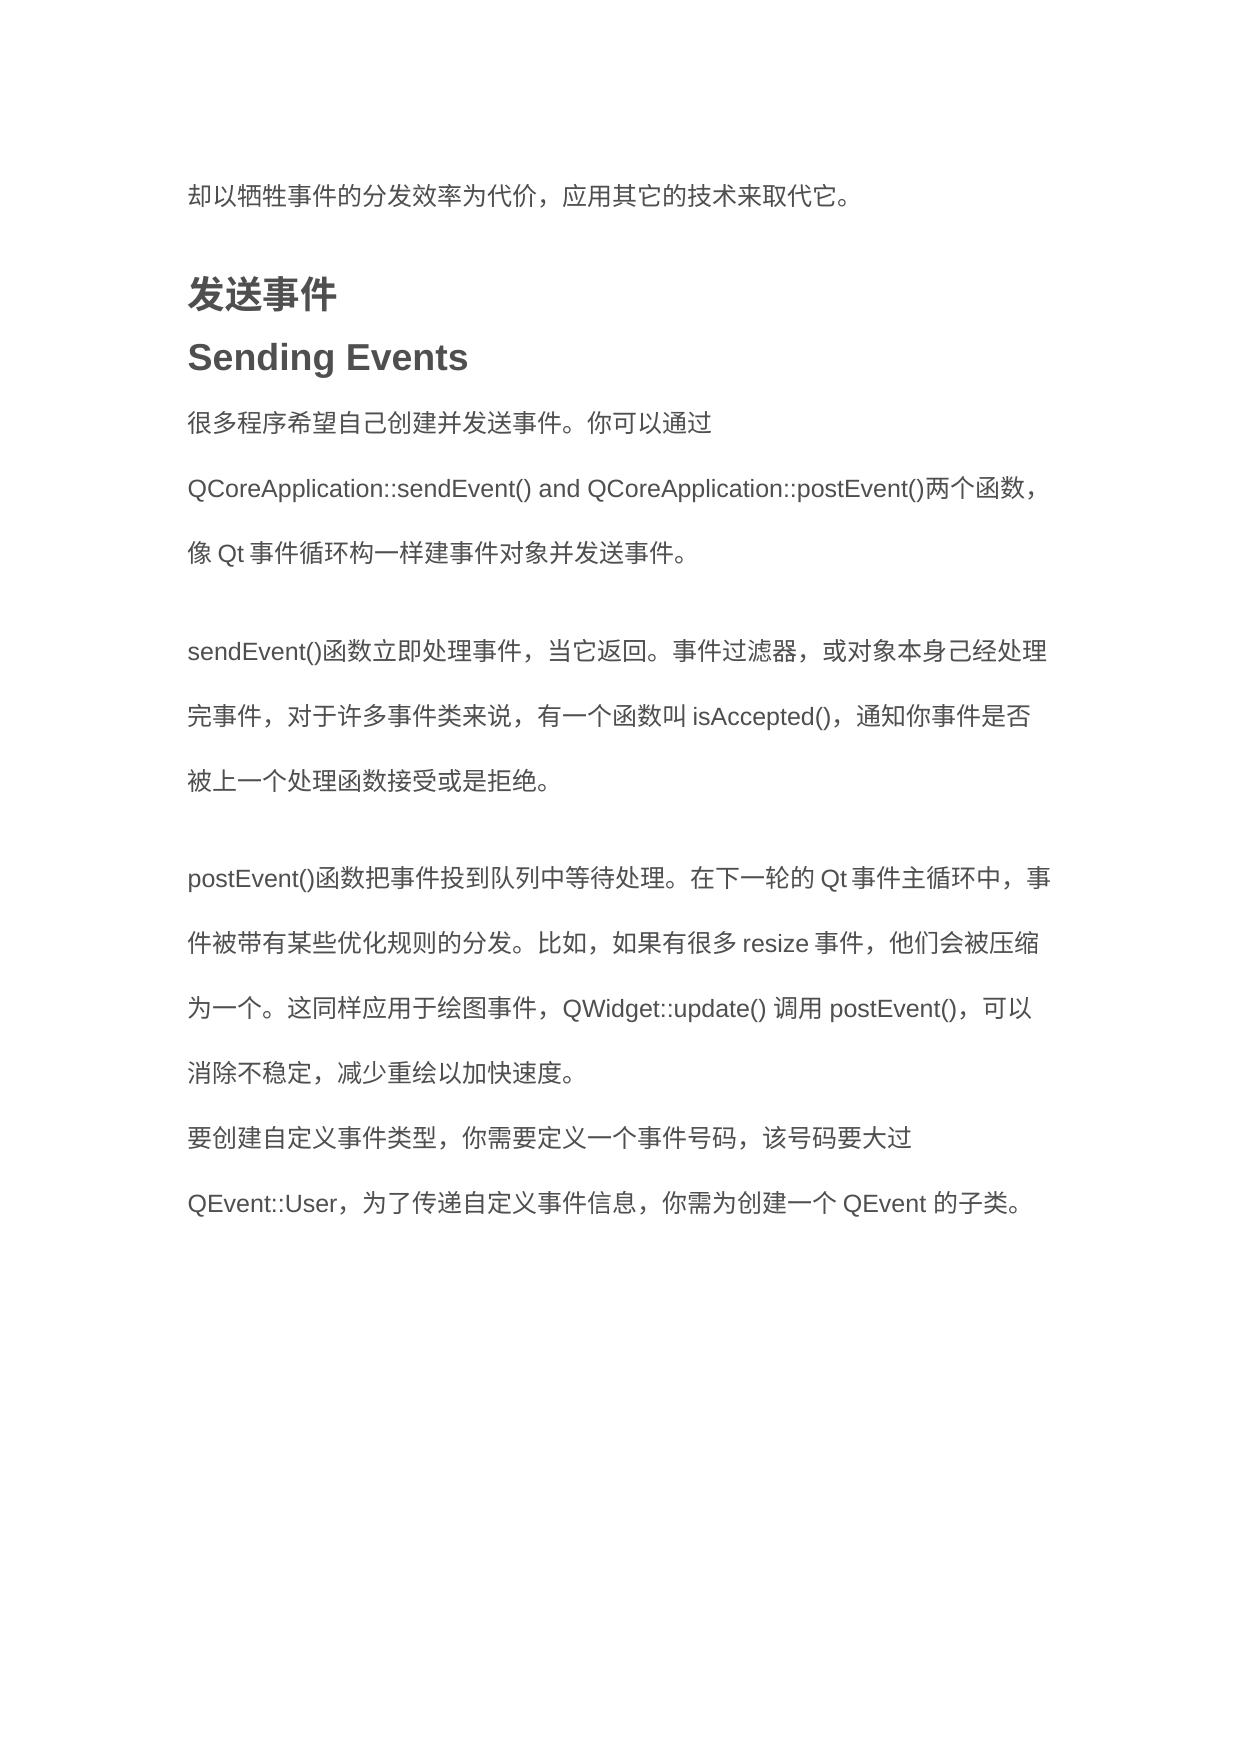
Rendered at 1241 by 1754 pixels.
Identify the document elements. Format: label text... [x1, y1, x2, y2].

text Sending Events [187, 324, 1053, 389]
text 发送事件 [187, 259, 1053, 324]
text 很多程序希望自己创建并发送事件。你可以通过QCoreApplication::sendEvent() and QCoreApplication::postEvent()两个函数，像Qt事件循环构一样建事件对象并发送事件。 [187, 389, 1053, 617]
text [187, 162, 1053, 259]
text sendEvent()函数立即处理事件，当它返回。事件过滤器，或对象本身己经处理完事件，对于许多事件类来说，有一个函数叫isAccepted()，通知你事件是否被上一个处理函数接受或是拒绝。 [187, 617, 1053, 844]
text postEvent()函数把事件投到队列中等待处理。在下一轮的Qt事件主循环中，事件被带有某些优化规则的分发。比如，如果有很多resize事件，他们会被压缩为一个。这同样应用于绘图事件，QWidget::update() 调用 postEvent()，可以消除不稳定，减少重绘以加快速度。 要创建自定义事件类型，你需要定义一个事件号码，该号码要大过QEvent::User，为了传递自定义事件信息，你需为创建一个QEvent 的子类。 [187, 844, 1053, 1267]
